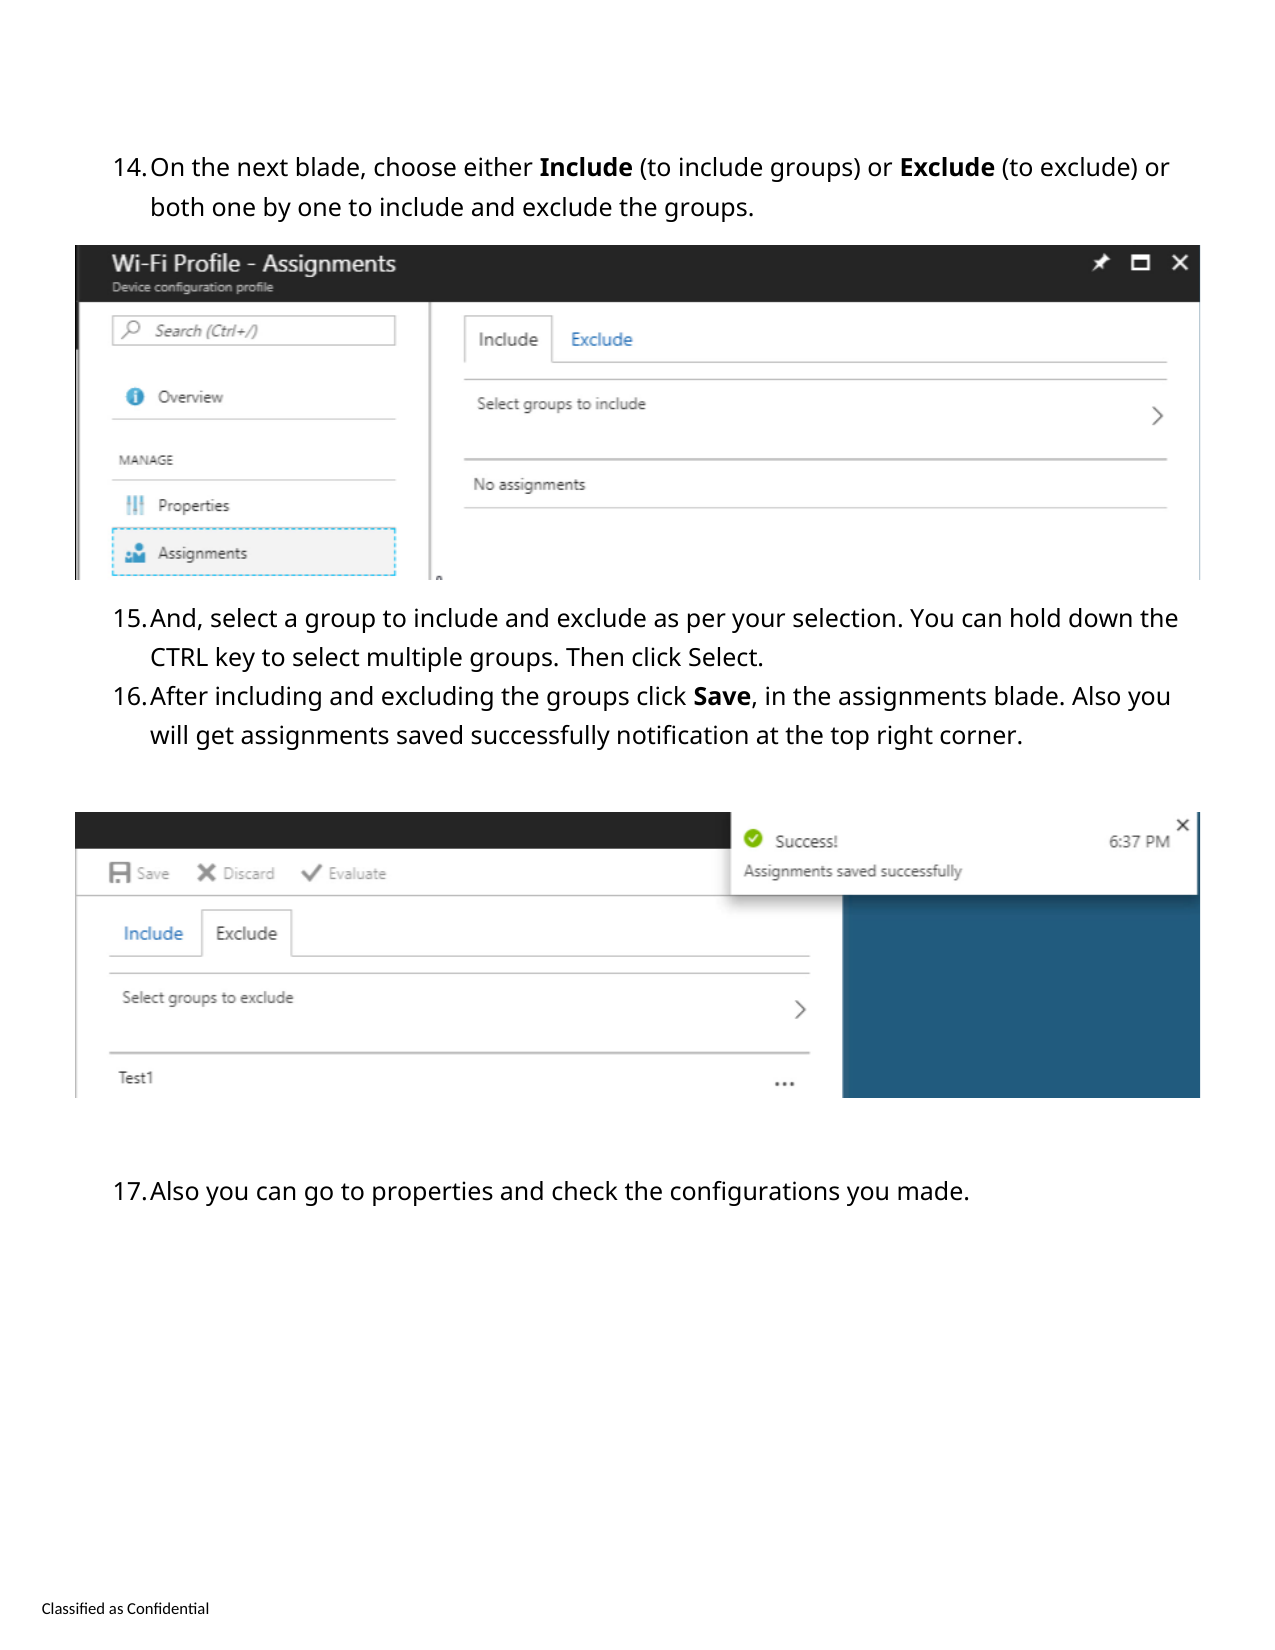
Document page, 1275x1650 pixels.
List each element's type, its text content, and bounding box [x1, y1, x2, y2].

list Also you can go to properties and check the configurations you made. [112, 1174, 1200, 1208]
picture [75, 245, 1200, 580]
picture [75, 812, 1200, 1098]
list And, select a group to include and exclude as per your selection. You can hold down the CTRL key to select multiple groups. Then click Select. [112, 600, 1200, 673]
list On the next blade, choose either Include (to include groups) or Exclude (to exclude) or both one by one to include and exclude the groups. [112, 150, 1200, 223]
list After including and excluding the groups click Save, in the assignments blade. Also you will get assignments saved successfully notification at the top right corner. [112, 678, 1200, 752]
